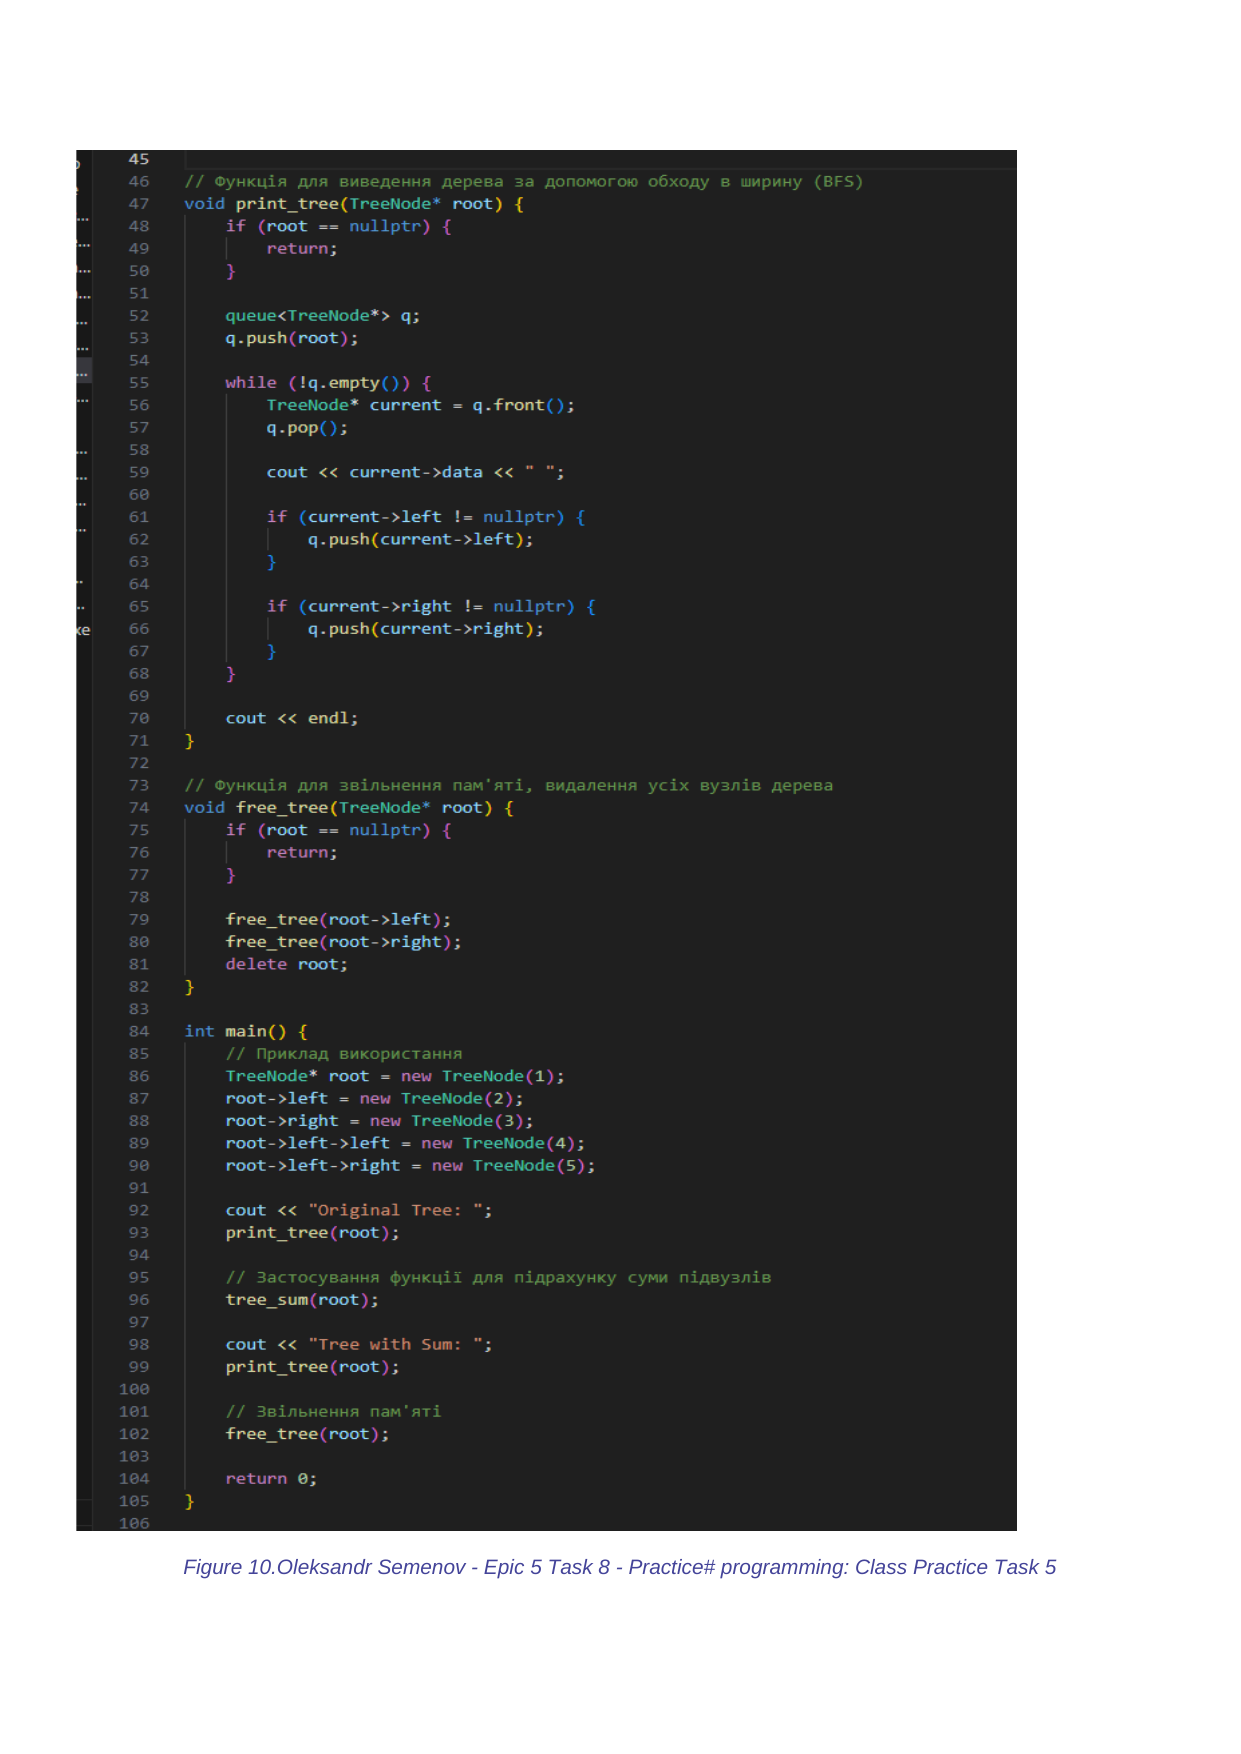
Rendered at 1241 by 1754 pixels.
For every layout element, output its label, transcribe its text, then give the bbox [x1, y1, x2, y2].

text Figure 10.Oleksandr Semenov - Epic 5 Task 8 - Practice# programming: Class Practice Task 5 [150, 1555, 1090, 1579]
picture [76, 150, 1017, 1531]
